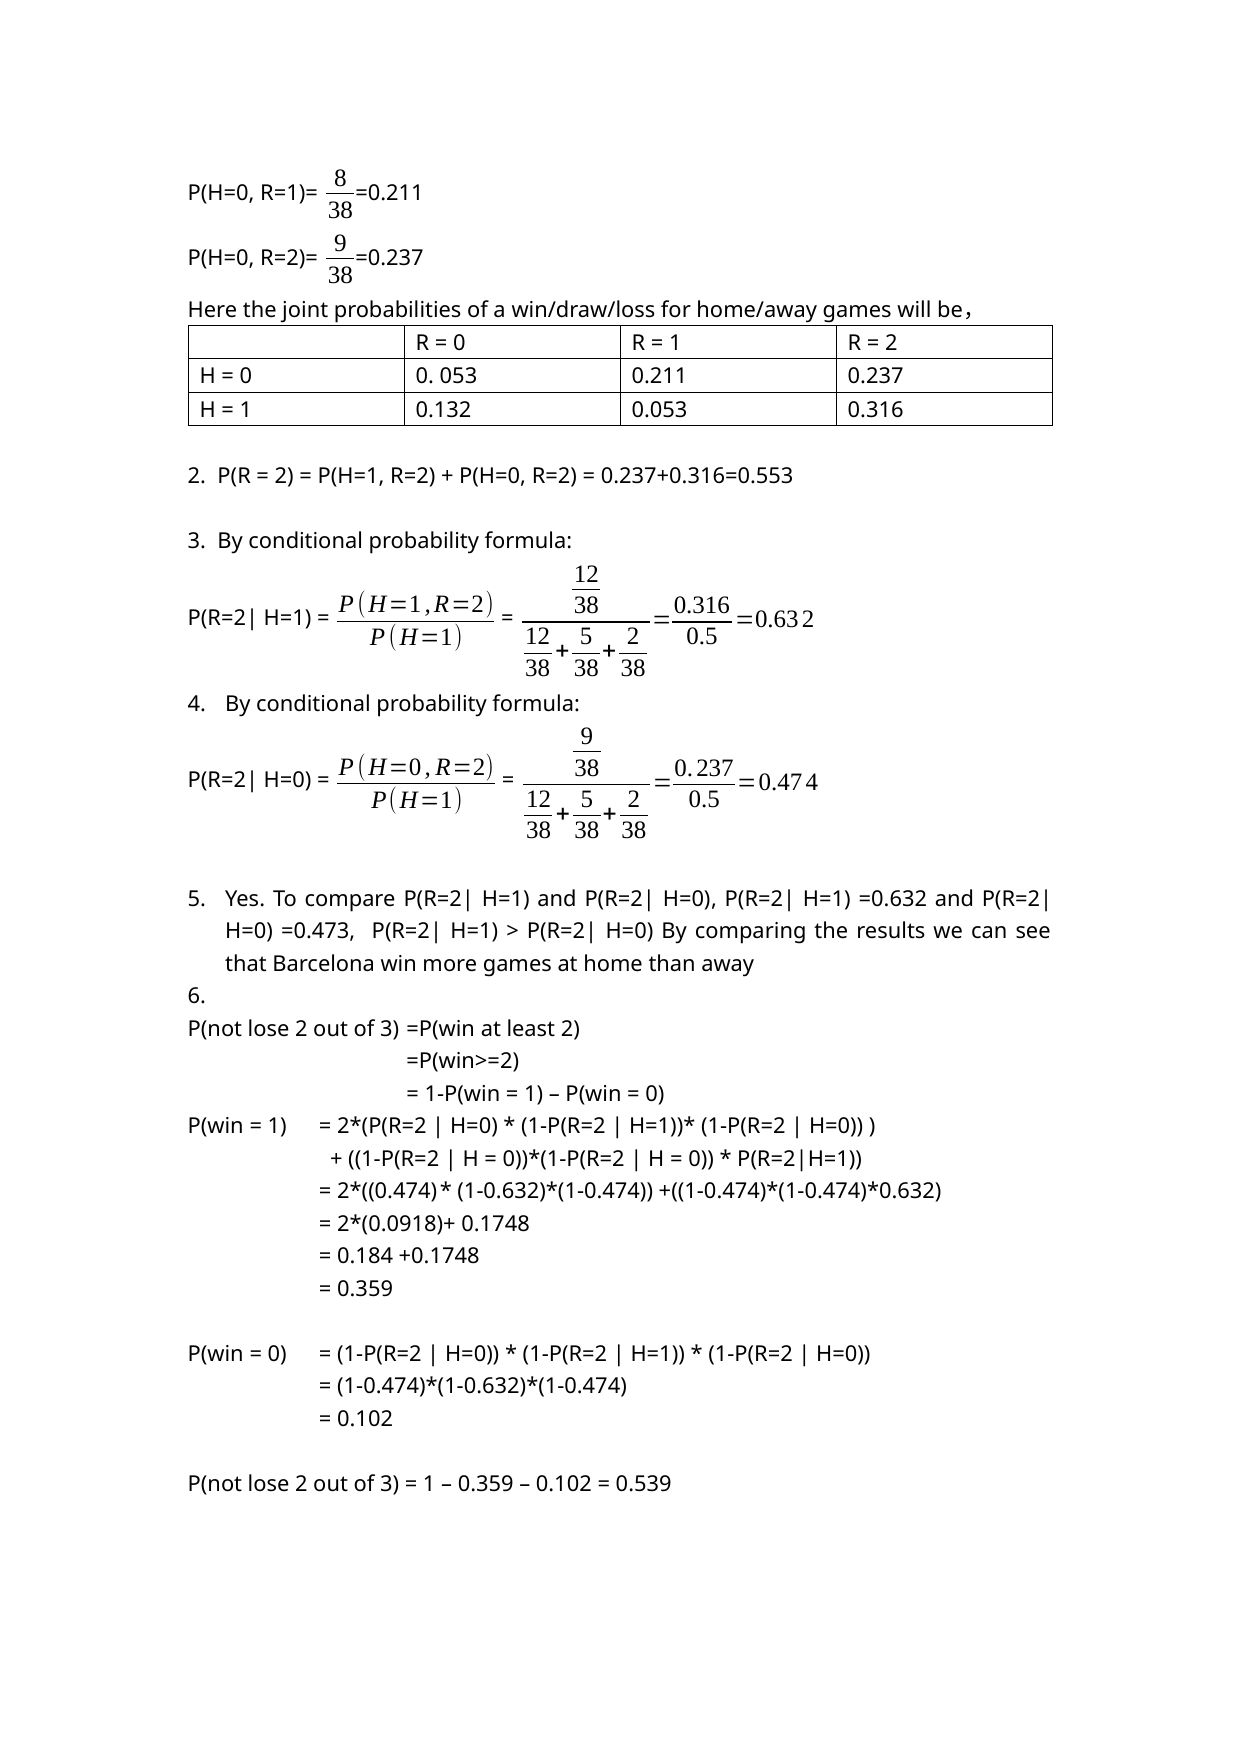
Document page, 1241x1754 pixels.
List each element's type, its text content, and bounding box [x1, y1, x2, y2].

text = 0.359 [187, 1271, 1053, 1304]
table_cell H = 1 [189, 393, 404, 425]
text P(not lose 2 out of 3) =P(win at least 2) [187, 1011, 1053, 1044]
table_header R = 2 [837, 326, 1052, 358]
text 2. P(R = 2) = P(H=1, R=2) + P(H=0, R=2) = 0.237+0.316=0.553 [187, 459, 1053, 491]
text = 2*(0.0918)+ 0.1748 [187, 1206, 1053, 1239]
text P(H=0, R=2)= =0.237 [187, 227, 1053, 292]
text P(not lose 2 out of 3) = 1 – 0.359 – 0.102 = 0.539 [187, 1466, 1053, 1499]
text P(win = 0) = (1-P(R=2 | H=0)) * (1-P(R=2 | H=1)) * (1-P(R=2 | H=0)) [187, 1336, 1053, 1369]
text = 0.184 +0.1748 [187, 1239, 1053, 1271]
text P(R=2| H=1) = = [187, 556, 1053, 686]
text 3. By conditional probability formula: [187, 524, 1053, 556]
list By conditional probability formula: [187, 686, 1053, 719]
table_header [189, 326, 404, 358]
table_cell H = 0 [189, 359, 404, 392]
text = 0.102 [187, 1401, 1053, 1434]
text = 1-P(win = 1) – P(win = 0) [187, 1076, 1053, 1109]
text P(win = 1) = 2*(P(R=2 | H=0) * (1-P(R=2 | H=1))* (1-P(R=2 | H=0)) ) [187, 1109, 1053, 1141]
table_header R = 0 [405, 326, 620, 358]
table_header R = 1 [621, 326, 836, 358]
table_cell 0.316 [837, 393, 1052, 425]
table_cell 0.211 [621, 359, 836, 392]
table_cell 0.237 [837, 359, 1052, 392]
table_cell 0. 053 [405, 359, 620, 392]
text Here the joint probabilities of a win/draw/loss for home/away games will be， [187, 292, 1053, 324]
text 6. [187, 979, 1053, 1011]
list Yes. To compare P(R=2| H=1) and P(R=2| H=0), P(R=2| H=1) =0.632 and P(R=2| H=0) =0.473, P(R=2| H=1) > P(R=2| H=0) By comparing the results we can see that Barcelona win more games at home than away [187, 881, 1053, 979]
text P(R=2| H=0) = = [187, 719, 1053, 849]
text P(H=0, R=1)= =0.211 [187, 162, 1053, 227]
text =P(win>=2) [187, 1044, 1053, 1076]
text = (1-0.474)*(1-0.632)*(1-0.474) [187, 1369, 1053, 1401]
table_cell 0.053 [621, 393, 836, 425]
table_cell 0.132 [405, 393, 620, 425]
text + ((1-P(R=2 | H = 0))*(1-P(R=2 | H = 0)) * P(R=2|H=1)) [319, 1141, 1053, 1174]
text = 2*((0.474)* (1-0.632)*(1-0.474)) +((1-0.474)*(1-0.474)*0.632) [187, 1174, 1053, 1206]
